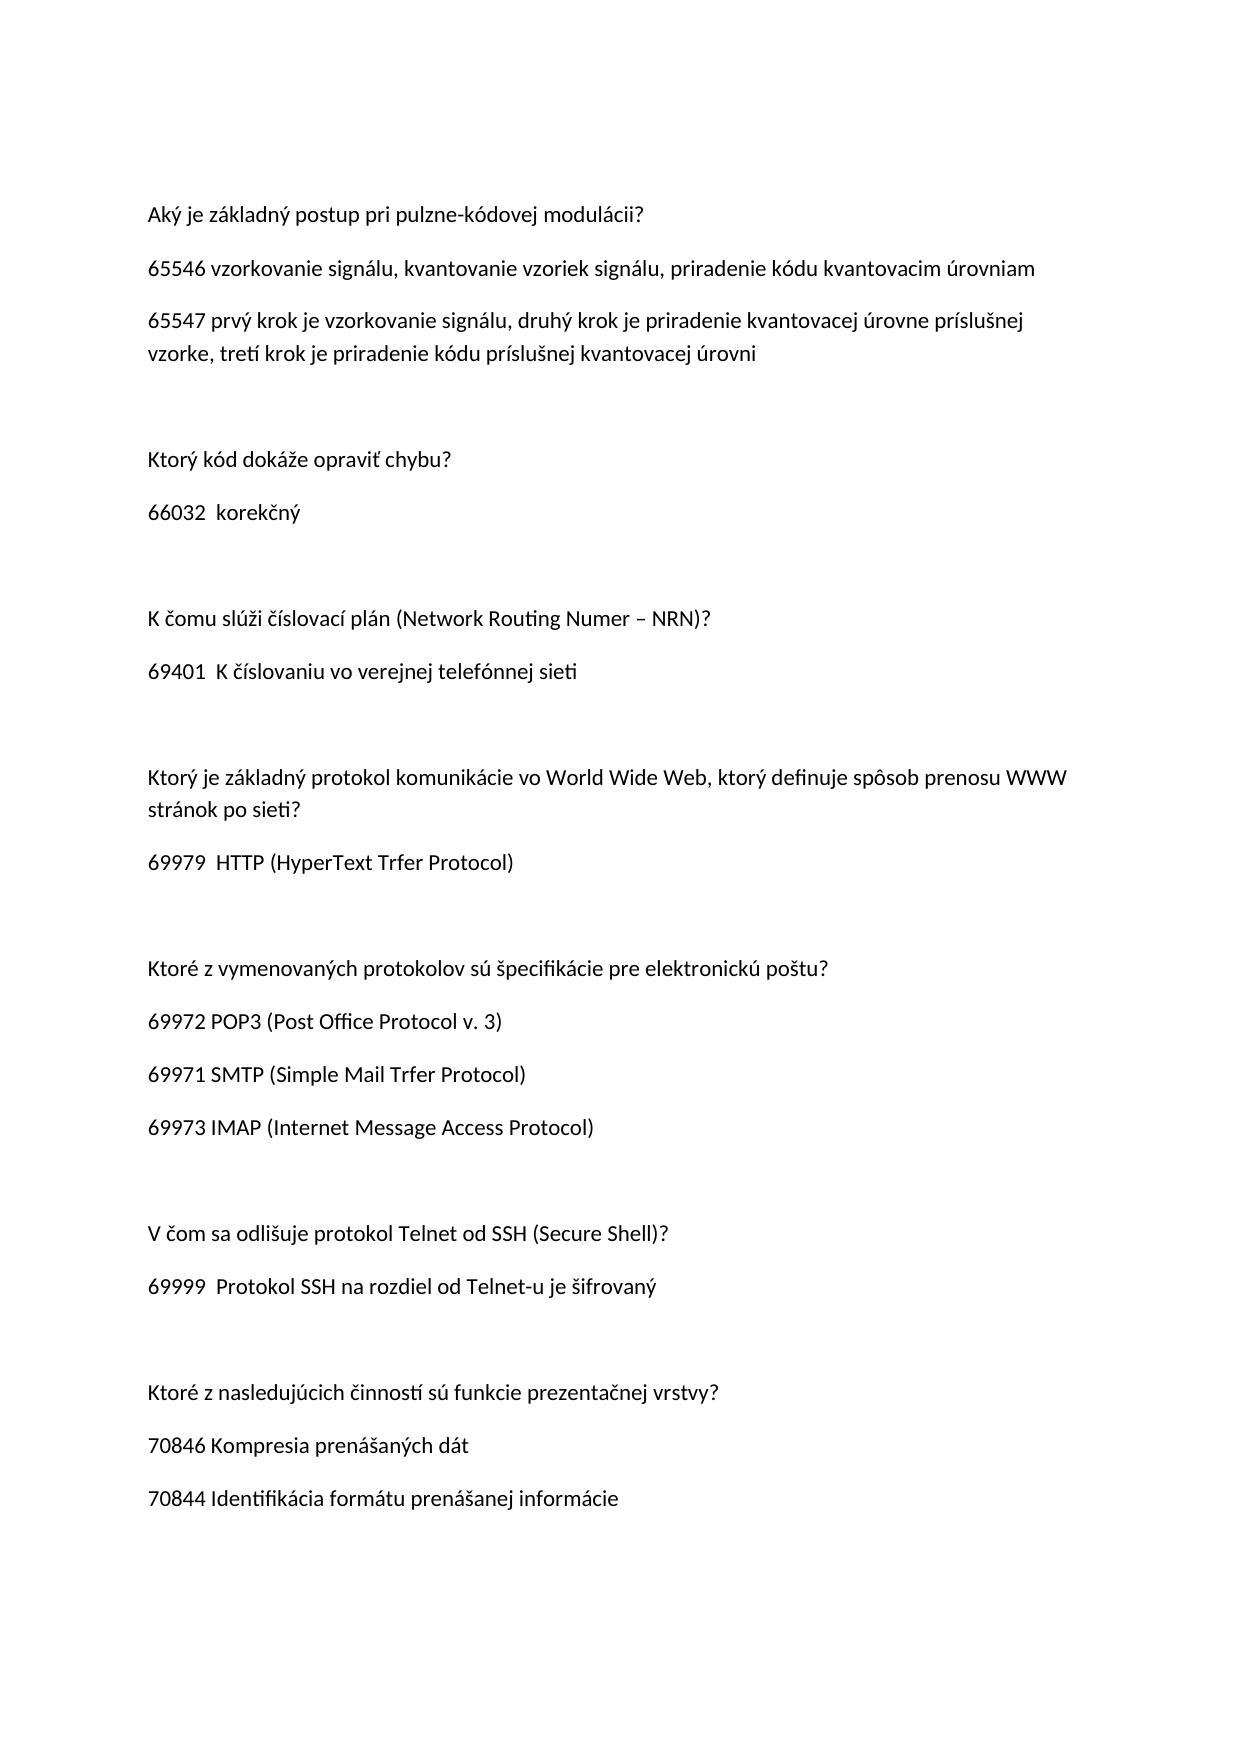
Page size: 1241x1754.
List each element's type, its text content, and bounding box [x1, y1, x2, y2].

text 70844 Identifikácia formátu prenášanej informácie [148, 1484, 1093, 1512]
text Ktorý je základný protokol komunikácie vo World Wide Web, ktorý definuje spôsob prenosu WWW stránok po sieti? [148, 763, 1093, 823]
text 69979 HTTP (HyperText Trfer Protocol) [148, 848, 1093, 876]
text Ktoré z nasledujúcich činností sú funkcie prezentačnej vrstvy? [148, 1378, 1093, 1406]
text 66032 korekčný [148, 498, 1093, 526]
text Ktoré z vymenovaných protokolov sú špecifikácie pre elektronickú poštu? [148, 954, 1093, 982]
text K čomu slúži číslovací plán (Network Routing Numer – NRN)? [148, 604, 1093, 632]
text 65546 vzorkovanie signálu, kvantovanie vzoriek signálu, priradenie kódu kvantovacim úrovniam [148, 254, 1093, 282]
text V čom sa odlišuje protokol Telnet od SSH (Secure Shell)? [148, 1219, 1093, 1247]
text 69973 IMAP (Internet Message Access Protocol) [148, 1113, 1093, 1141]
text Ktorý kód dokáže opraviť chybu? [148, 445, 1093, 473]
text 69971 SMTP (Simple Mail Trfer Protocol) [148, 1060, 1093, 1088]
text 69972 POP3 (Post Office Protocol v. 3) [148, 1007, 1093, 1035]
text 69401 K číslovaniu vo verejnej telefónnej sieti [148, 657, 1093, 685]
text 65547 prvý krok je vzorkovanie signálu, druhý krok je priradenie kvantovacej úrovne príslušnej vzorke, tretí krok je priradenie kódu príslušnej kvantovacej úrovni [148, 307, 1093, 367]
text Aký je základný postup pri pulzne-kódovej modulácii? [148, 201, 1093, 229]
text 70846 Kompresia prenášaných dát [148, 1431, 1093, 1459]
text 69999 Protokol SSH na rozdiel od Telnet-u je šifrovaný [148, 1272, 1093, 1300]
